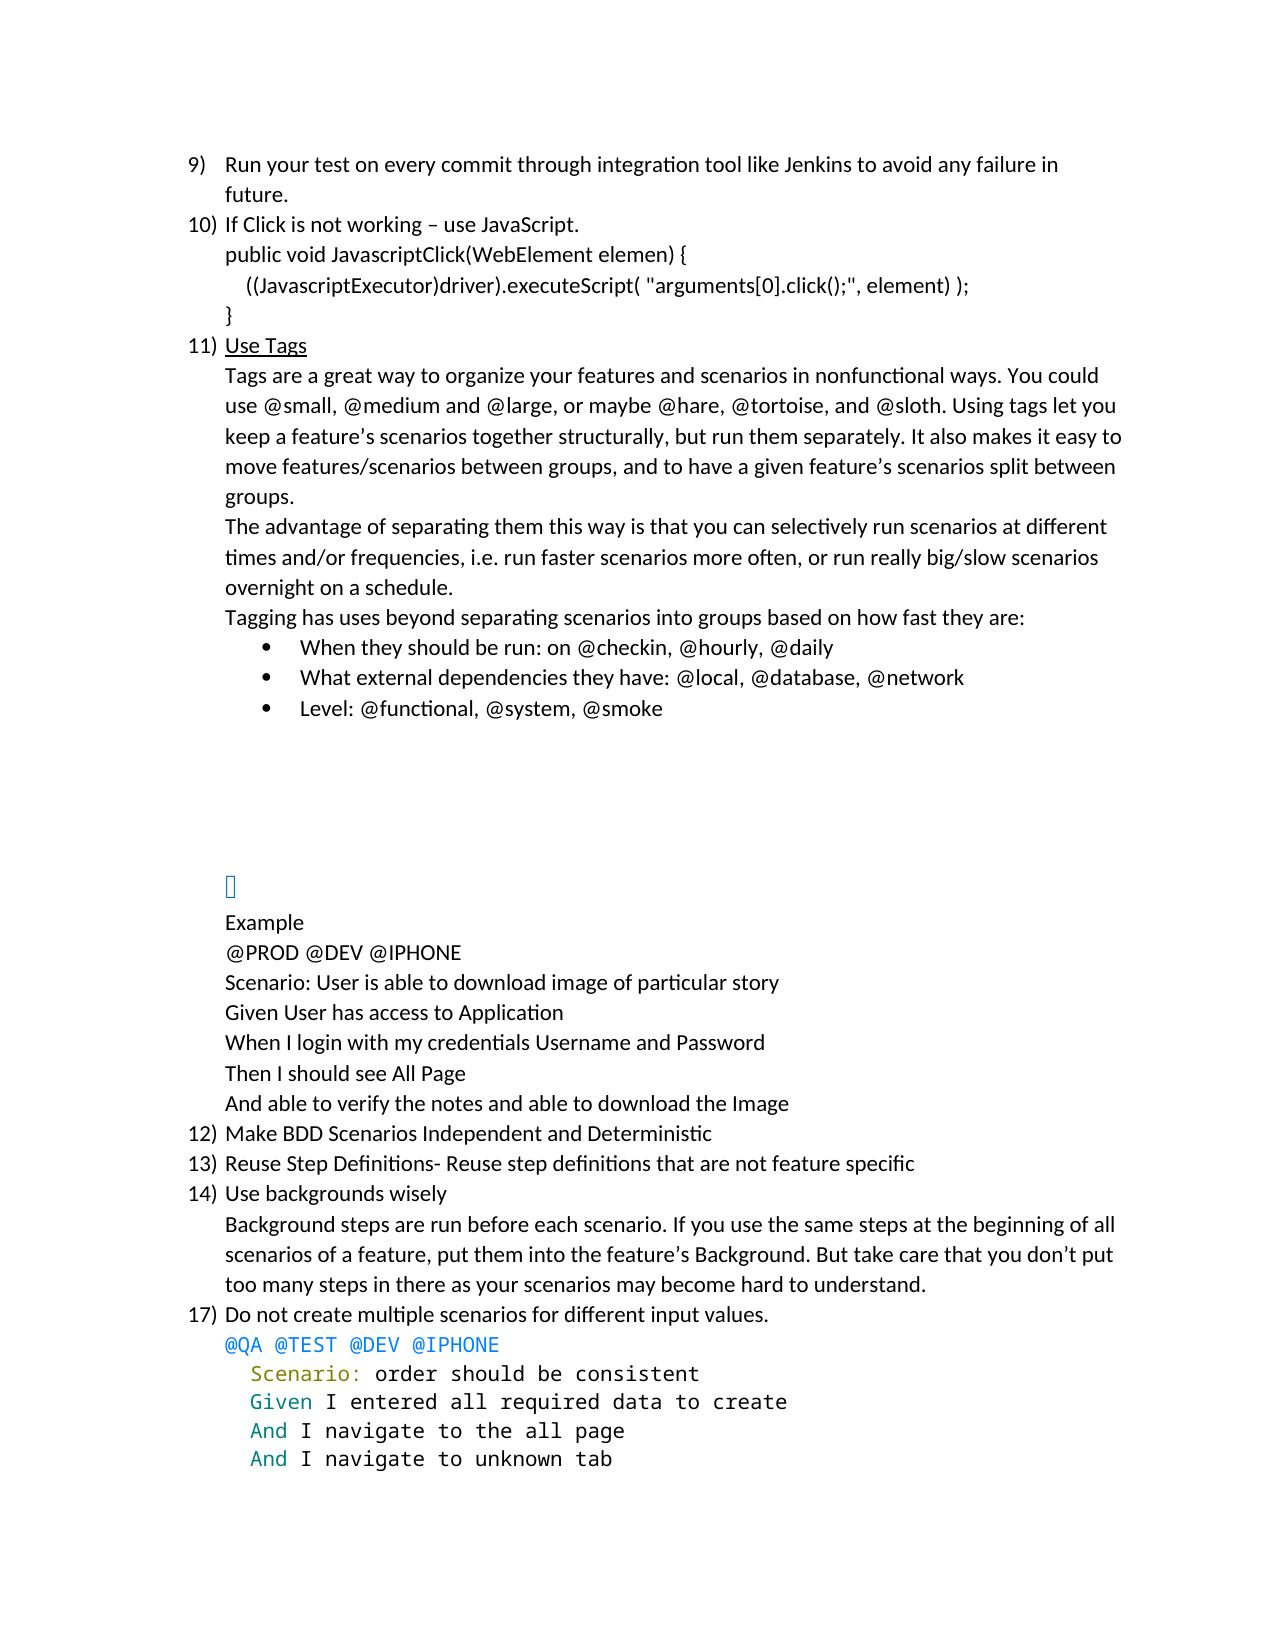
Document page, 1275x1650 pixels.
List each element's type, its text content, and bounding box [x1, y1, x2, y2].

list } [225, 301, 1125, 329]
list Example [225, 908, 1125, 936]
list Scenario: User is able to download image of particular story [225, 968, 1125, 996]
list ((JavascriptExecutor)driver).executeScript( "arguments[0].click();", element) ); [225, 271, 1125, 299]
list Background steps are run before each scenario. If you use the same steps at the beginning of all scenarios of a feature, put them into the feature’s Background. But take care that you don’t put too many steps in there as your scenarios may become hard to understand. [225, 1210, 1125, 1298]
list Make BDD Scenarios Independent and Deterministic [187, 1119, 1125, 1147]
list @QA @TEST @DEV @IPHONE [225, 1331, 1125, 1359]
list When they should be run: on @checkin, @hourly, @daily [262, 633, 1125, 661]
list And I navigate to the all page [225, 1416, 1125, 1444]
list Level: @functional, @system, @smoke [262, 694, 1125, 722]
list Do not create multiple scenarios for different input values. [187, 1300, 1125, 1328]
list Tagging has uses beyond separating scenarios into groups based on how fast they are: [225, 603, 1125, 631]
list Given I entered all required data to create [225, 1387, 1125, 1416]
list When I login with my credentials Username and Password [225, 1028, 1125, 1057]
list Use Tags [187, 331, 1125, 359]
list What external dependencies they have: @local, @database, @network [262, 663, 1125, 692]
list Given User has access to Application [225, 998, 1125, 1026]
list Then I should see All Page [225, 1059, 1125, 1087]
list If Click is not working – use JavaScript. [187, 210, 1125, 238]
list Use backgrounds wisely [187, 1179, 1125, 1208]
list And able to verify the notes and able to download the Image [225, 1089, 1125, 1117]
list The advantage of separating them this way is that you can selectively run scenarios at different times and/or frequencies, i.e. run faster scenarios more often, or run really big/slow scenarios overnight on a schedule. [225, 512, 1125, 601]
list Tags are a great way to organize your features and scenarios in nonfunctional ways. You could use @small, @medium and @large, or maybe @hare, @tortoise, and @sloth. Using tags let you keep a feature’s scenarios together structurally, but run them separately. It also makes it easy to move features/scenarios between groups, and to have a given feature’s scenarios split between groups. [225, 361, 1125, 510]
list And I navigate to unknown tab [225, 1444, 1125, 1473]
list Reuse Step Definitions- Reuse step definitions that are not feature specific [187, 1149, 1125, 1177]
list Run your test on every commit through integration tool like Jenkins to avoid any failure in future. [187, 150, 1125, 208]
list public void JavascriptClick(WebElement elemen) { [225, 241, 1125, 269]
list @PROD @DEV @IPHONE [225, 938, 1125, 966]
list Scenario: order should be consistent [225, 1359, 1125, 1387]
